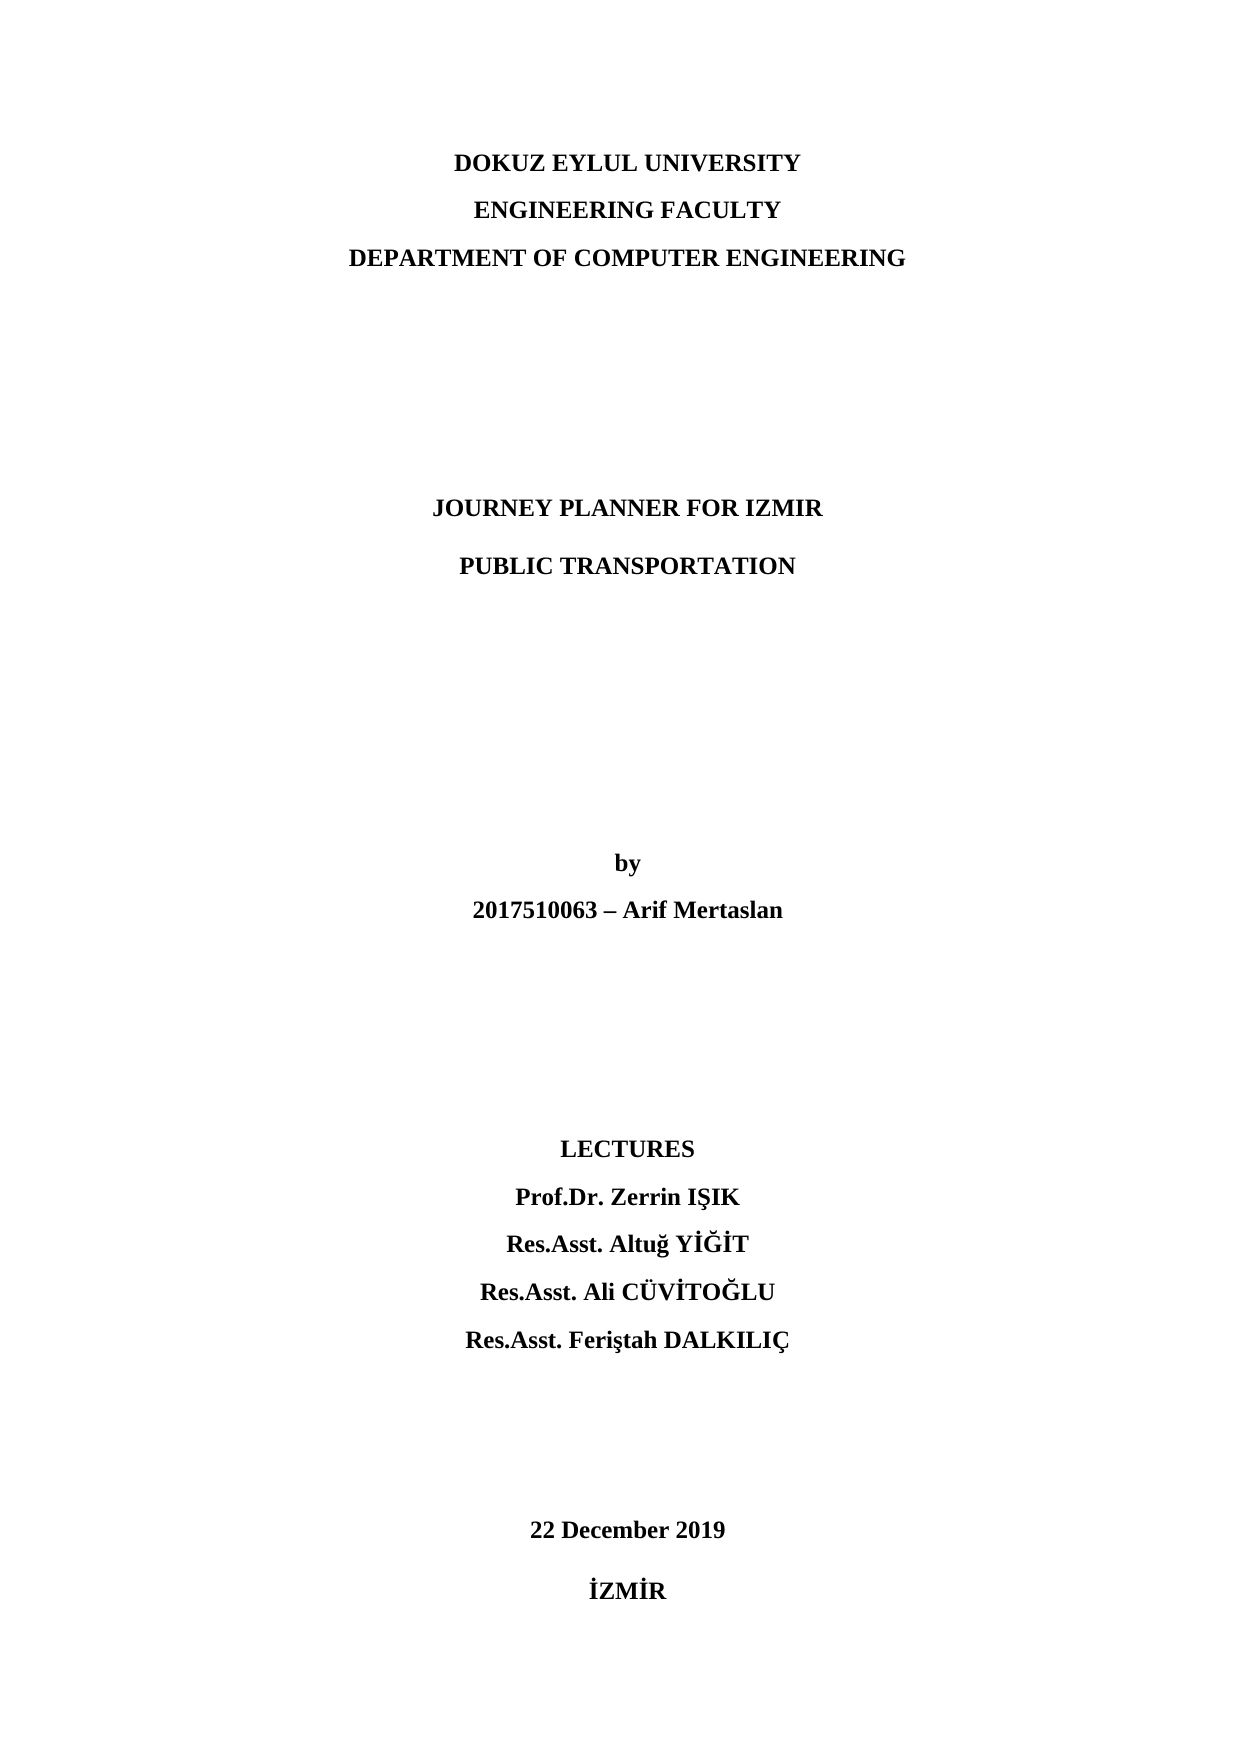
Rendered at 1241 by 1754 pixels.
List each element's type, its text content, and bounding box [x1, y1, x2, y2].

text PUBLIC TRANSPORTATION [59, 551, 1196, 580]
text LECTURES [59, 1134, 1196, 1163]
text JOURNEY PLANNER FOR IZMIR [59, 493, 1196, 522]
text DOKUZ EYLUL UNIVERSITY [59, 148, 1196, 176]
text 22 December 2019 [59, 1516, 1196, 1544]
text by [59, 848, 1196, 876]
text Prof.Dr. Zerrin IŞIK [59, 1182, 1196, 1210]
text ENGINEERING FACULTY [59, 195, 1196, 224]
text Res.Asst. Ali CÜVİTOĞLU [59, 1277, 1196, 1306]
text Res.Asst. Feriştah DALKILIÇ [59, 1325, 1196, 1353]
text DEPARTMENT OF COMPUTER ENGINEERING [59, 243, 1196, 272]
text Res.Asst. Altuğ YİĞİT [59, 1229, 1196, 1258]
text İZMİR [59, 1576, 1196, 1604]
text 2017510063 – Arif Mertaslan [59, 895, 1196, 924]
